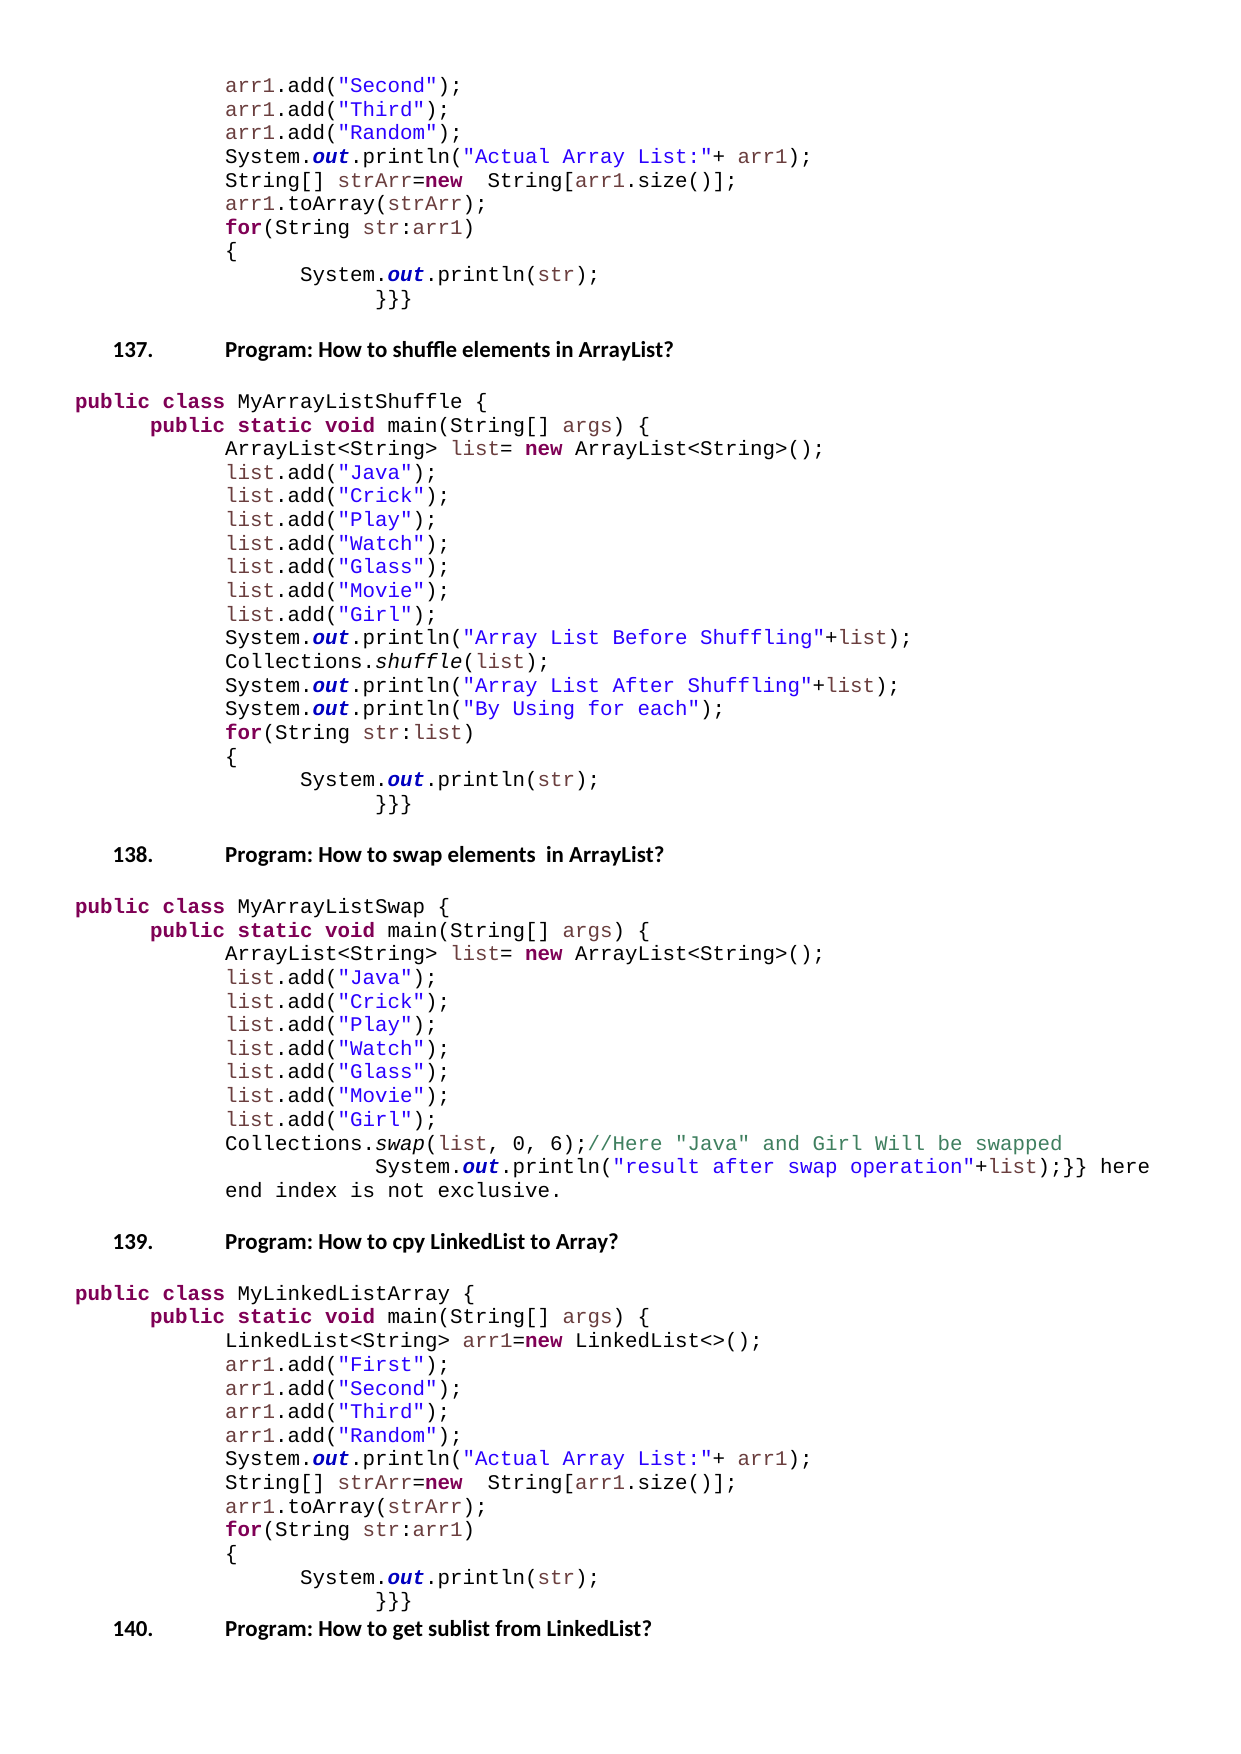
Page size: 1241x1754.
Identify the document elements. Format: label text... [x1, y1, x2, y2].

text list.add("Crick"); [75, 486, 1165, 509]
text arr1.add("Second"); [75, 75, 1165, 99]
text { [75, 1543, 1165, 1567]
text public class MyLinkedListArray { [75, 1283, 1165, 1307]
text System.out.println("By Using for each"); [75, 698, 1165, 722]
text arr1.add("Third"); [75, 1401, 1165, 1425]
text for(String str:list) [75, 722, 1165, 746]
list Program: How to get sublist from LinkedList? [112, 1614, 1165, 1642]
text System.out.println("Actual Array List:"+ arr1); [75, 146, 1165, 169]
text list.add("Movie"); [75, 1085, 1165, 1109]
text String[] strArr=new String[arr1.size()]; [75, 1472, 1165, 1496]
text System.out.println(str); [75, 264, 1165, 288]
text Collections.shuffle(list); [75, 651, 1165, 675]
text arr1.add("Third"); [75, 99, 1165, 122]
text }}} [225, 1590, 1165, 1614]
text list.add("Glass"); [75, 556, 1165, 580]
text System.out.println(str); [75, 1567, 1165, 1590]
text list.add("Play"); [75, 1014, 1165, 1038]
text list.add("Watch"); [75, 533, 1165, 556]
text list.add("Girl"); [75, 604, 1165, 627]
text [75, 1448, 1165, 1472]
text list.add("Glass"); [75, 1062, 1165, 1085]
text list.add("Play"); [75, 509, 1165, 533]
text arr1.add("Random"); [75, 122, 1165, 146]
text arr1.add("Second"); [75, 1377, 1165, 1401]
list Program: How to cpy LinkedList to Array? [112, 1227, 1165, 1255]
text for(String str:arr1) [75, 1519, 1165, 1543]
text LinkedList<String> arr1=new LinkedList<>(); [75, 1330, 1165, 1354]
text { [75, 241, 1165, 264]
text public class MyArrayListShuffle { [75, 391, 1165, 414]
text public static void main(String[] args) { [75, 1307, 1165, 1330]
text list.add("Movie"); [75, 580, 1165, 604]
text public static void main(String[] args) { [75, 414, 1165, 438]
text System.out.println(str); [75, 769, 1165, 793]
list Program: How to swap elements in ArrayList? [112, 840, 1165, 868]
text list.add("Crick"); [75, 991, 1165, 1014]
text System.out.println("Array List After Shuffling"+list); [75, 675, 1165, 698]
text public static void main(String[] args) { [75, 920, 1165, 943]
text Collections.swap(list, 0, 6);//Here "Java" and Girl Will be swapped [75, 1132, 1165, 1156]
text arr1.toArray(strArr); [75, 1496, 1165, 1519]
text { [75, 746, 1165, 769]
text ArrayList<String> list= new ArrayList<String>(); [75, 943, 1165, 967]
text list.add("Java"); [75, 462, 1165, 486]
text System.out.println("Array List Before Shuffling"+list); [75, 627, 1165, 651]
text for(String str:arr1) [75, 217, 1165, 241]
text }}} [225, 288, 1165, 311]
text String[] strArr=new String[arr1.size()]; [75, 169, 1165, 193]
text ArrayList<String> list= new ArrayList<String>(); [75, 438, 1165, 462]
list Program: How to shuffle elements in ArrayList? [112, 335, 1165, 363]
text list.add("Java"); [75, 967, 1165, 991]
text list.add("Girl"); [75, 1109, 1165, 1132]
text list.add("Watch"); [75, 1038, 1165, 1062]
text arr1.add("First"); [75, 1354, 1165, 1377]
text arr1.add("Random"); [75, 1425, 1165, 1448]
text arr1.toArray(strArr); [75, 193, 1165, 217]
text }}} [225, 793, 1165, 817]
text public class MyArrayListSwap { [75, 896, 1165, 920]
text System.out.println("result after swap operation"+list);}} here end index is not exclusive. [225, 1156, 1165, 1203]
